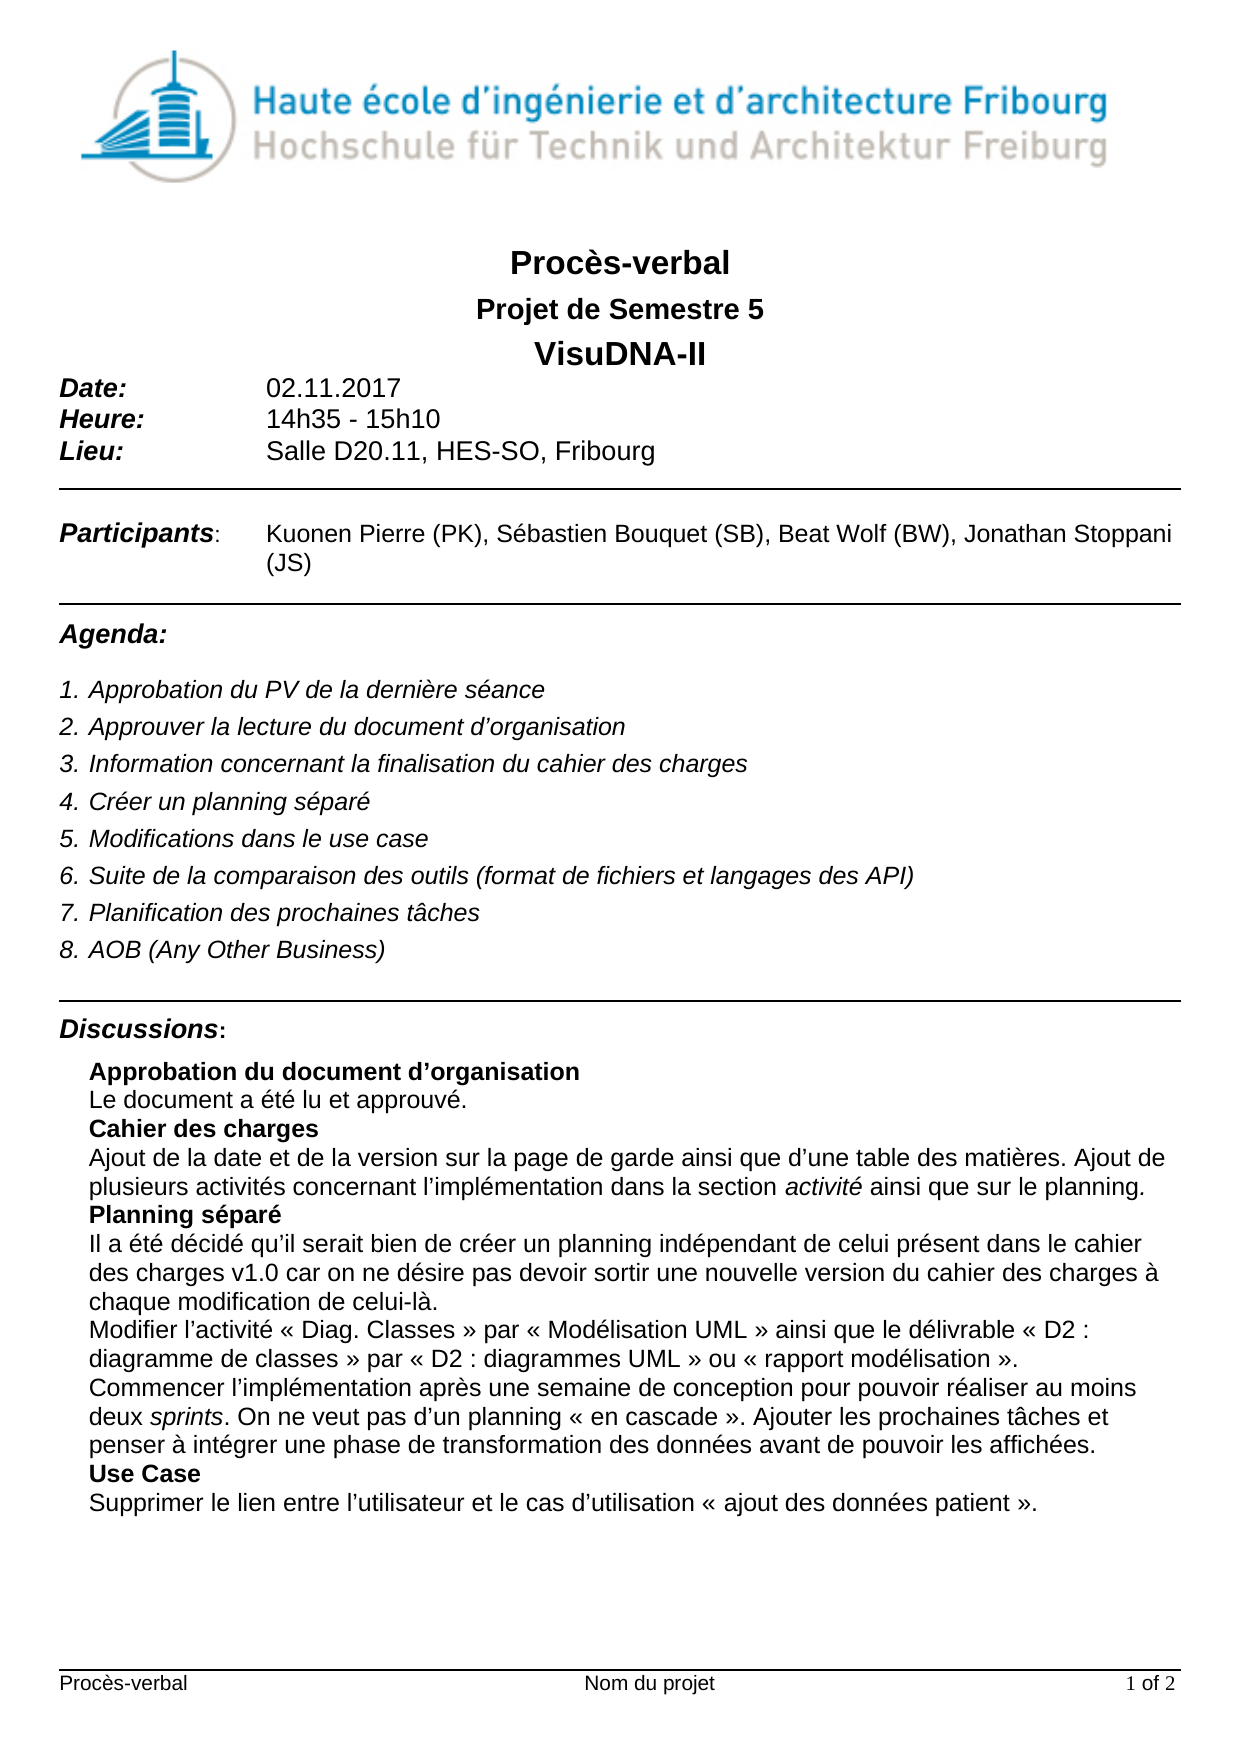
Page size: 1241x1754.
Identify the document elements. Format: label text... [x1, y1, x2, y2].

text VisuDNA-II [59, 333, 1181, 372]
text Le document a été lu et approuvé. [88, 1085, 1181, 1114]
text Ajout de la date et de la version sur la page de garde ainsi que d’une table des matières. Ajout de plusieurs activités concernant l’implémentation dans la section activité ainsi que sur le planning. [88, 1143, 1181, 1200]
text Supprimer le lien entre l’utilisateur et le cas d’utilisation « ajout des données patient ». [88, 1488, 1181, 1517]
text Participants: Kuonen Pierre (PK), Sébastien Bouquet (SB), Beat Wolf (BW), Jonathan Stoppani (JS) [59, 517, 1181, 577]
text Date: 02.11.2017 [59, 372, 1181, 403]
text Heure: 14h35 - 15h10 [59, 403, 1181, 434]
text Approbation du document d’organisation [89, 1057, 1181, 1085]
picture [78, 50, 1112, 183]
text Commencer l’implémentation après une semaine de conception pour pouvoir réaliser au moins deux sprints. On ne veut pas d’un planning « en cascade ». Ajouter les prochaines tâches et penser à intégrer une phase de transformation des données avant de pouvoir les affichées. [88, 1373, 1181, 1459]
text Planning séparé [88, 1200, 1181, 1229]
text Agenda: [59, 618, 1181, 649]
text Projet de Semestre 5 [59, 292, 1181, 325]
title Approuver la lecture du document d’organisation [59, 712, 1181, 741]
text Modifier l’activité « Diag. Classes » par « Modélisation UML » ainsi que le délivrable « D2 : diagramme de classes » par « D2 : diagrammes UML » ou « rapport modélisation ». [88, 1315, 1181, 1373]
title Créer un planning séparé [59, 787, 1181, 815]
text Cahier des charges [88, 1114, 1181, 1143]
text Lieu: Salle D20.11, HES-SO, Fribourg [59, 434, 1151, 466]
title AOB (Any Other Business) [59, 935, 1181, 964]
text Il a été décidé qu’il serait bien de créer un planning indépendant de celui présent dans le cahier des charges v1.0 car on ne désire pas devoir sortir une nouvelle version du cahier des charges à chaque modification de celui-là. [88, 1229, 1181, 1315]
title Suite de la comparaison des outils (format de fichiers et langages des API) [59, 861, 1181, 889]
title Modifications dans le use case [59, 824, 1181, 852]
text Procès-verbal [59, 89, 1181, 281]
title Planification des prochaines tâches [59, 898, 1181, 927]
text Discussions: [59, 1013, 1181, 1044]
title Approbation du PV de la dernière séance [59, 675, 1181, 704]
text Use Case [88, 1459, 1181, 1488]
title Information concernant la finalisation du cahier des charges [59, 749, 1181, 778]
